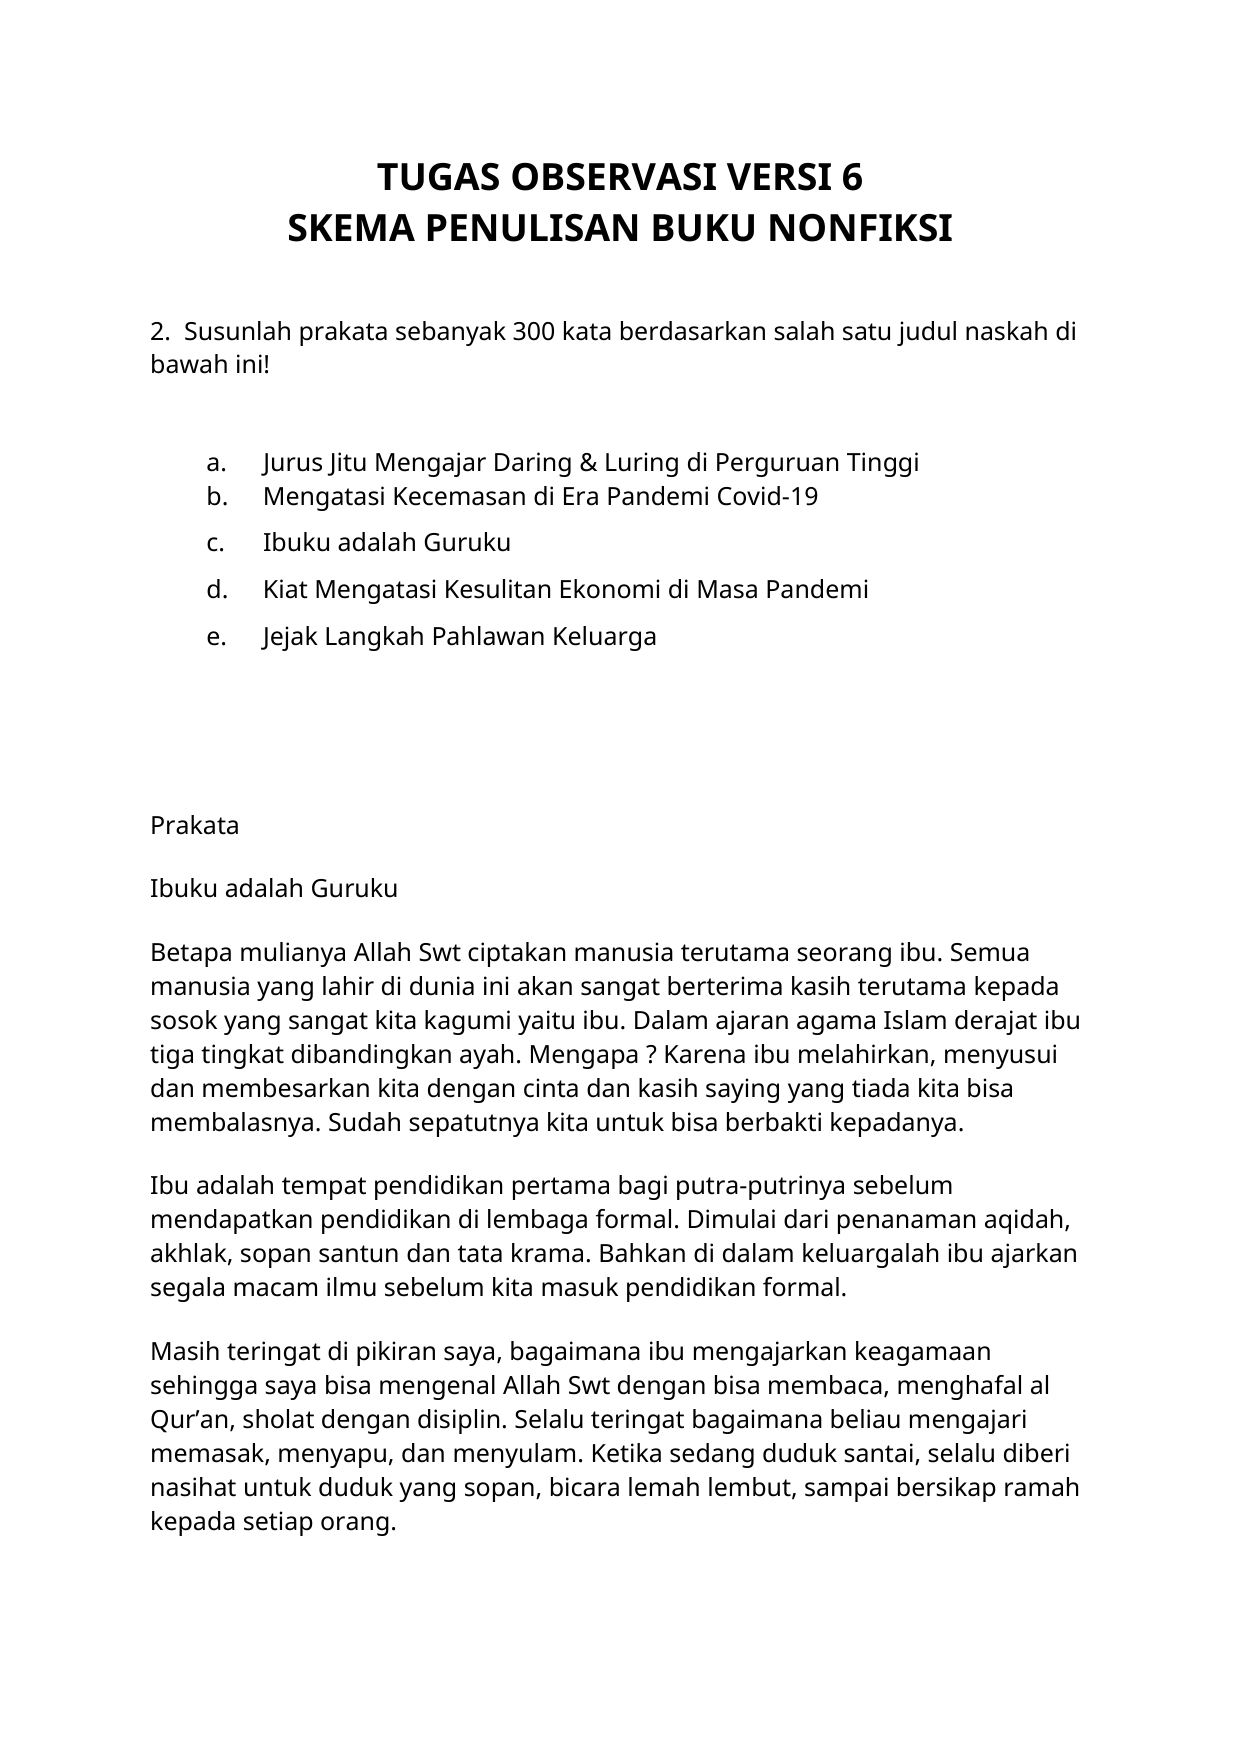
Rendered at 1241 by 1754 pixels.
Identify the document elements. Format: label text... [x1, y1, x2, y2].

text Ibuku adalah Guruku [150, 871, 1090, 905]
text Prakata [150, 808, 1090, 842]
text TUGAS OBSERVASI VERSI 6 [150, 150, 1090, 201]
list Ibuku adalah Guruku [206, 525, 1090, 559]
text Masih teringat di pikiran saya, bagaimana ibu mengajarkan keagamaan sehingga saya bisa mengenal Allah Swt dengan bisa membaca, menghafal al Qur’an, sholat dengan disiplin. Selalu teringat bagaimana beliau mengajari memasak, menyapu, dan menyulam. Ketika sedang duduk santai, selalu diberi nasihat untuk duduk yang sopan, bicara lemah lembut, sampai bersikap ramah kepada setiap orang. [150, 1333, 1090, 1538]
text Ibu adalah tempat pendidikan pertama bagi putra-putrinya sebelum mendapatkan pendidikan di lembaga formal. Dimulai dari penanaman aqidah, akhlak, sopan santun dan tata krama. Bahkan di dalam keluargalah ibu ajarkan segala macam ilmu sebelum kita masuk pendidikan formal. [150, 1168, 1090, 1304]
list Kiat Mengatasi Kesulitan Ekonomi di Masa Pandemi [206, 572, 1090, 606]
text Betapa mulianya Allah Swt ciptakan manusia terutama seorang ibu. Semua manusia yang lahir di dunia ini akan sangat berterima kasih terutama kepada sosok yang sangat kita kagumi yaitu ibu. Dalam ajaran agama Islam derajat ibu tiga tingkat dibandingkan ayah. Mengapa ? Karena ibu melahirkan, menyusui dan membesarkan kita dengan cinta dan kasih saying yang tiada kita bisa membalasnya. Sudah sepatutnya kita untuk bisa berbakti kepadanya. [150, 934, 1090, 1139]
text 2. Susunlah prakata sebanyak 300 kata berdasarkan salah satu judul naskah di bawah ini! [150, 313, 1090, 381]
text SKEMA PENULISAN BUKU NONFIKSI [150, 201, 1090, 252]
list Jurus Jitu Mengajar Daring & Luring di Perguruan Tinggi [206, 444, 1090, 478]
list Mengatasi Kecemasan di Era Pandemi Covid-19 [206, 478, 1090, 513]
list Jejak Langkah Pahlawan Keluarga [206, 618, 1090, 652]
